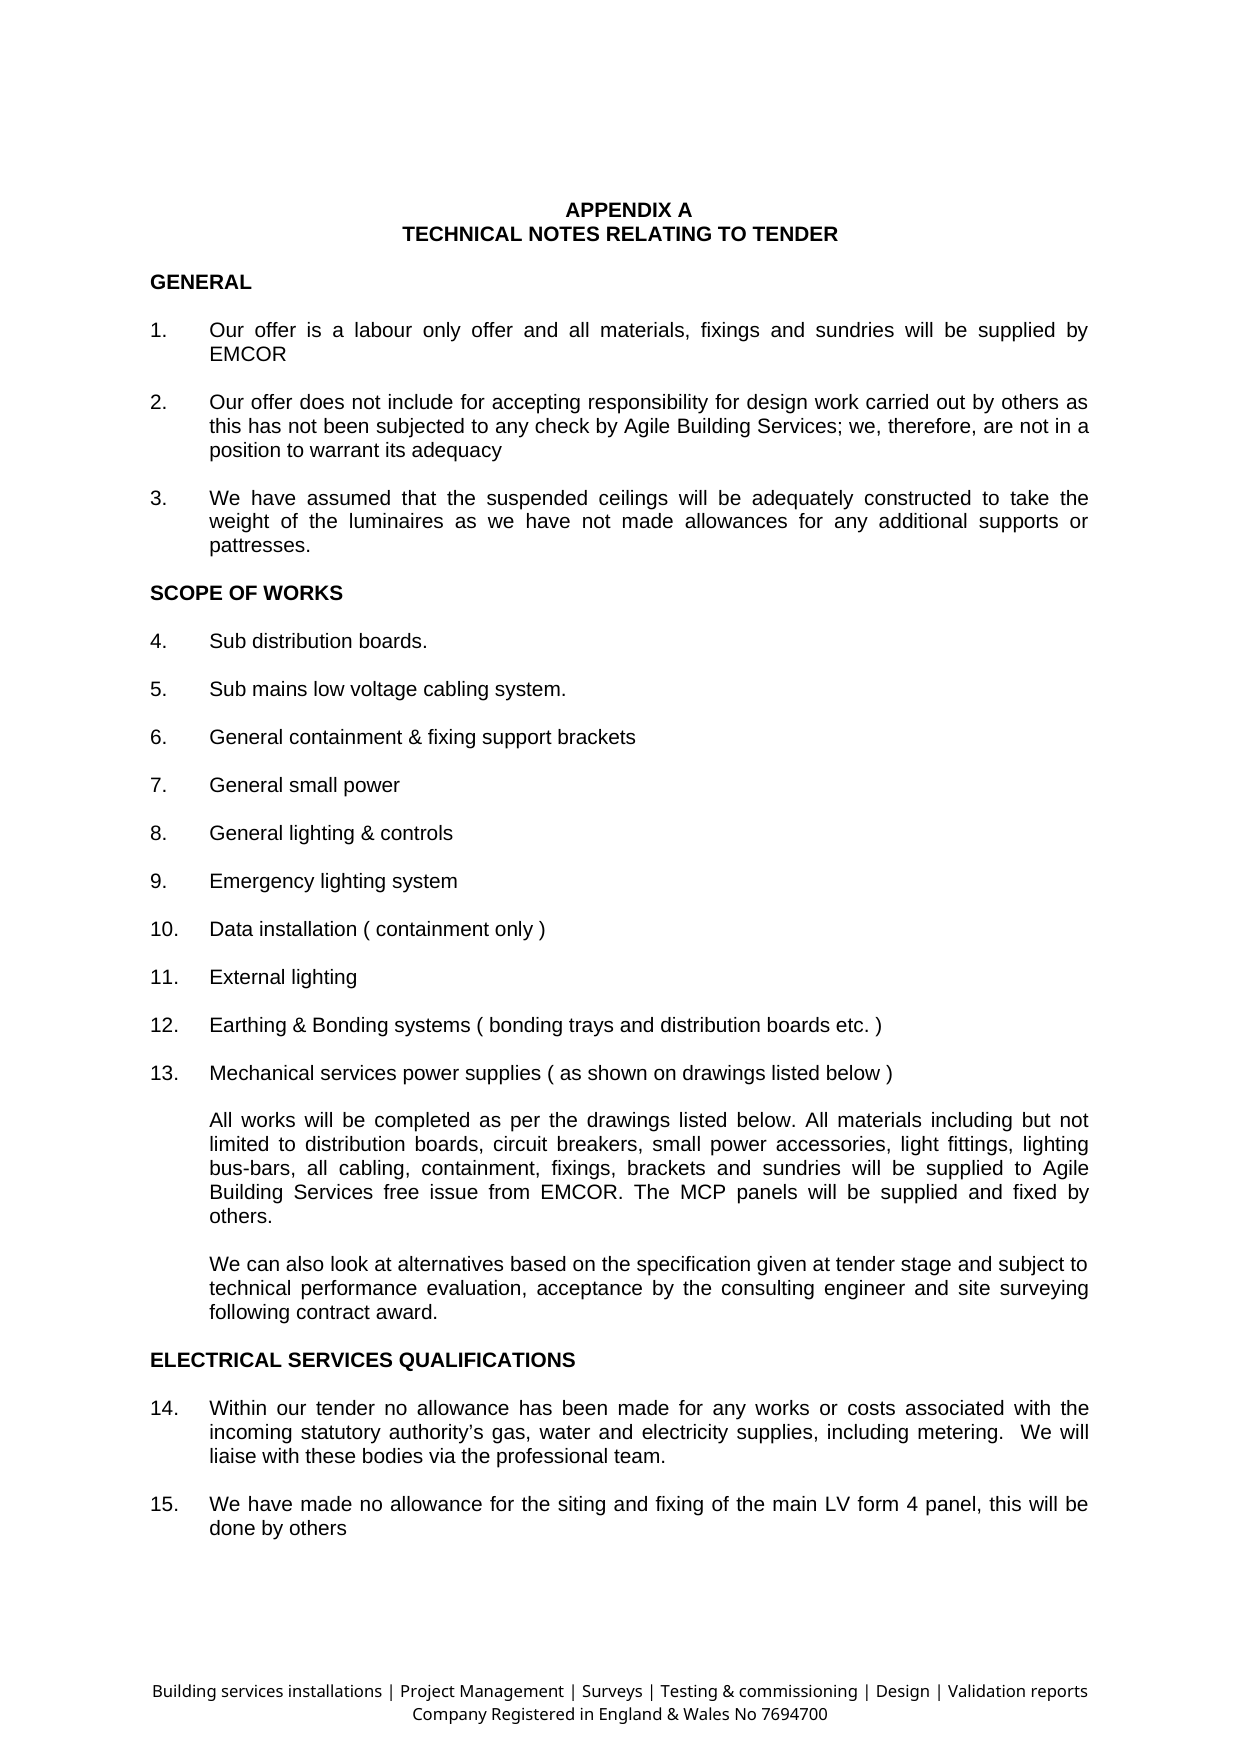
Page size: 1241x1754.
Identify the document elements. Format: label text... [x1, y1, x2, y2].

list General small power [150, 773, 1090, 797]
list Mechanical services power supplies ( as shown on drawings listed below ) [150, 1060, 1090, 1084]
list Emergency lighting system [150, 869, 1090, 893]
list General containment & fixing support brackets [150, 725, 1090, 749]
list Earthing & Bonding systems ( bonding trays and distribution boards etc. ) [150, 1012, 1090, 1036]
list Our offer is a labour only offer and all materials, fixings and sundries will be supplied by EMCOR [150, 318, 1090, 366]
list Data installation ( containment only ) [150, 917, 1090, 941]
text TECHNICAL NOTES RELATING TO TENDER [150, 222, 1090, 246]
list Sub mains low voltage cabling system. [150, 677, 1090, 701]
list External lighting [150, 964, 1090, 988]
list Sub distribution boards. [150, 629, 1090, 653]
text All works will be completed as per the drawings listed below. All materials including but not limited to distribution boards, circuit breakers, small power accessories, light fittings, lighting bus-bars, all cabling, containment, fixings, brackets and sundries will be supplied to Agile Building Services free issue from EMCOR. The MCP panels will be supplied and fixed by others. [209, 1108, 1090, 1228]
text ELECTRICAL SERVICES QUALIFICATIONS [150, 1348, 1090, 1372]
text We can also look at alternatives based on the specification given at tender stage and subject to technical performance evaluation, acceptance by the consulting engineer and site surveying following contract award. [209, 1252, 1090, 1324]
text SCOPE OF WORKS [150, 581, 1090, 605]
list General lighting & controls [150, 821, 1090, 845]
list We have assumed that the suspended ceilings will be adequately constructed to take the weight of the luminaires as we have not made allowances for any additional supports or pattresses. [150, 485, 1090, 557]
list APPENDIX A [225, 198, 1090, 222]
list Our offer does not include for accepting responsibility for design work carried out by others as this has not been subjected to any check by Agile Building Services; we, therefore, are not in a position to warrant its adequacy [150, 389, 1090, 461]
text GENERAL [150, 270, 1090, 294]
list We have made no allowance for the siting and fixing of the main LV form 4 panel, this will be done by others [150, 1492, 1090, 1539]
list Within our tender no allowance has been made for any works or costs associated with the incoming statutory authority’s gas, water and electricity supplies, including metering. We will liaise with these bodies via the professional team. [150, 1396, 1090, 1468]
